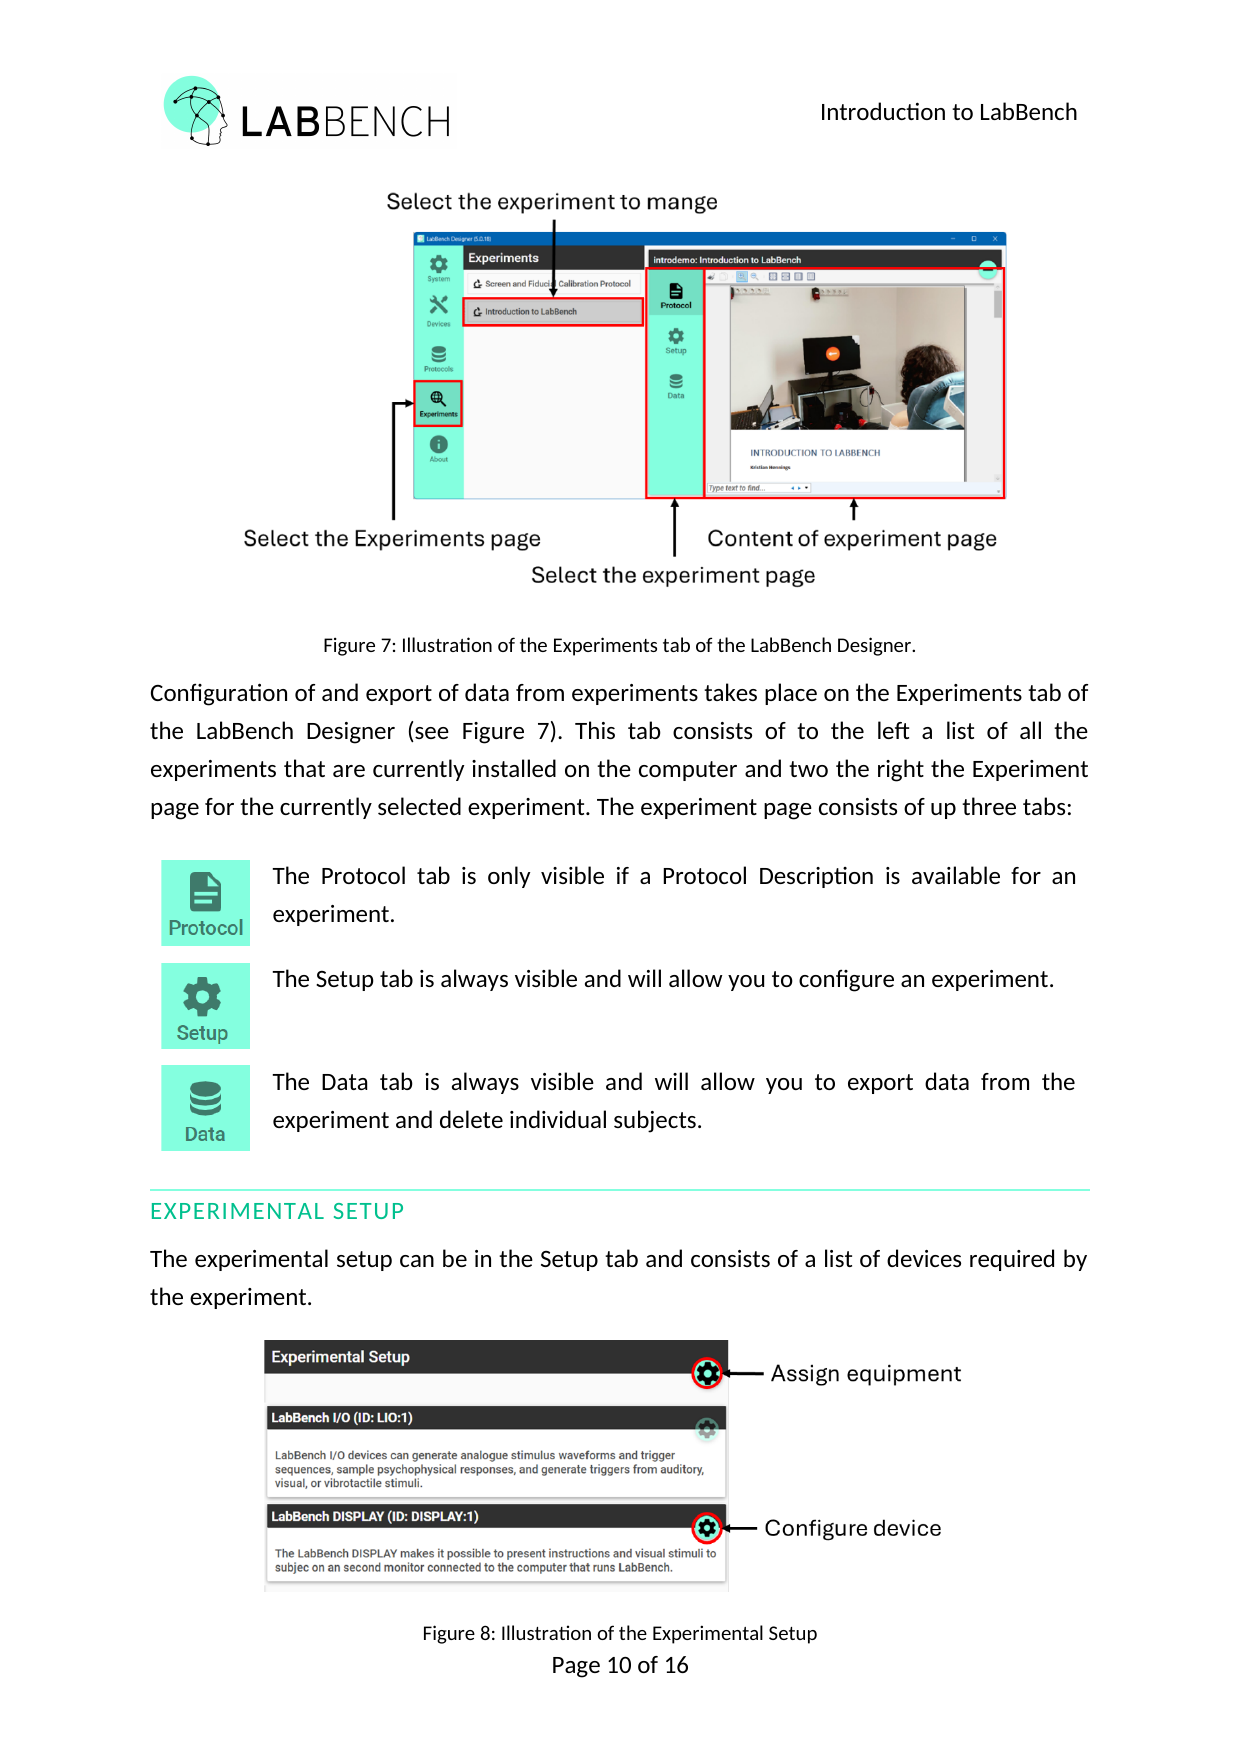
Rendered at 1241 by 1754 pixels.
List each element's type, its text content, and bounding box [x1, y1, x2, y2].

table_cell [150, 1055, 261, 1158]
table_cell The Data tab is always visible and will allow you to export data from the experiment and delete individual subjects. [261, 1055, 1089, 1158]
picture [228, 179, 1012, 604]
table_cell The Setup tab is always visible and will allow you to configure an experiment. [261, 953, 1089, 1055]
picture [161, 963, 250, 1049]
picture [161, 1065, 250, 1151]
text Configuration of and export of data from experiments takes place on the Experiments tab of the LabBench Designer (see Figure 7). This tab consists of to the left a list of all the experiments that are currently installed on the computer and two the right the Experiment page for the currently selected experiment. The experiment page consists of up three tabs: [150, 677, 1090, 822]
table_header [150, 850, 261, 953]
table_header The Protocol tab is only visible if a Protocol Description is available for an experiment. [261, 850, 1089, 953]
picture [161, 860, 250, 946]
text The experimental setup can be in the Setup tab and consists of a list of devices required by the experiment. [150, 1243, 1090, 1312]
subtitle Experimental setup [150, 1191, 1090, 1225]
picture [264, 1340, 976, 1592]
table_cell [150, 953, 261, 1055]
picture [161, 73, 457, 149]
